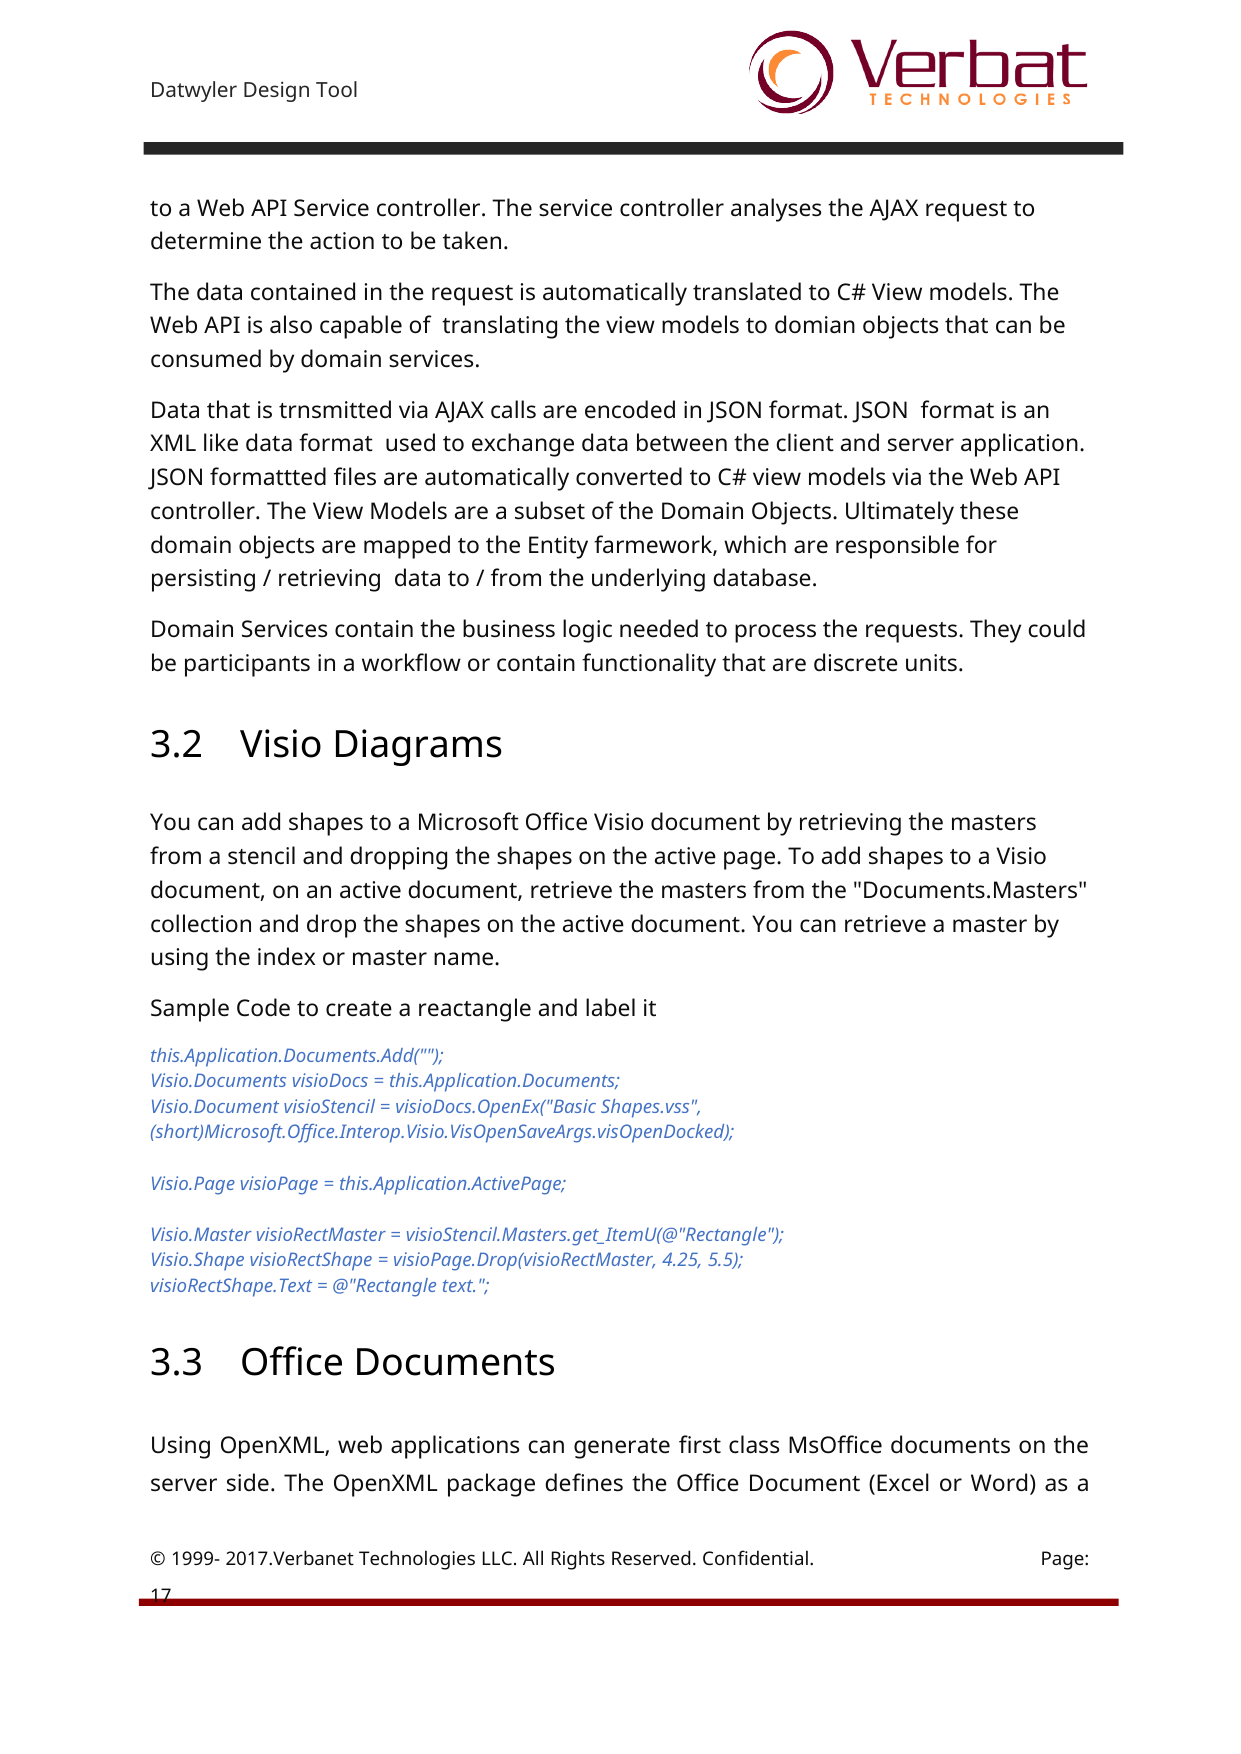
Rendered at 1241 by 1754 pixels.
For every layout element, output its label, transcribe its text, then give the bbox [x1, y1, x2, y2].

picture [745, 26, 1089, 114]
text Visio.Master visioRectMaster = visioStencil.Masters.get_ItemU(@"Rectangle"); [150, 1221, 1090, 1246]
text Domain Services contain the business logic needed to process the requests. They could be participants in a workflow or contain functionality that are discrete units. [150, 613, 1090, 678]
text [150, 1423, 1090, 1498]
text (short)Microsoft.Office.Interop.Visio.VisOpenSaveArgs.visOpenDocked); [150, 1119, 1090, 1144]
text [150, 192, 1090, 257]
text Visio.Document visioStencil = visioDocs.OpenEx("Basic Shapes.vss", [150, 1093, 1090, 1119]
text Visio.Documents visioDocs = this.Application.Documents; [150, 1068, 1090, 1093]
text The data contained in the request is automatically translated to C# View models. The Web API is also capable of translating the view models to domian objects that can be consumed by domain services. [150, 276, 1090, 374]
text visioRectShape.Text = @"Rectangle text."; [150, 1272, 1090, 1297]
text this.Application.Documents.Add(""); [150, 1042, 1090, 1068]
text Sample Code to create a reactangle and label it [150, 992, 1090, 1023]
subtitle Office Documents [150, 1335, 1090, 1386]
text Visio.Shape visioRectShape = visioPage.Drop(visioRectMaster, 4.25, 5.5); [150, 1246, 1090, 1272]
text Data that is trnsmitted via AJAX calls are encoded in JSON format. JSON format is an XML like data format used to exchange data between the client and server application. JSON formattted files are automatically converted to C# view models via the Web API controller. The View Models are a subset of the Domain Objects. Ultimately these domain objects are mapped to the Entity farmework, which are responsible for persisting / retrieving data to / from the underlying database. [150, 394, 1090, 594]
text You can add shapes to a Microsoft Office Visio document by retrieving the masters from a stencil and dropping the shapes on the active page. To add shapes to a Visio document, on an active document, retrieve the masters from the "Documents.Masters" collection and drop the shapes on the active document. You can retrieve a master by using the index or master name. [150, 806, 1090, 973]
text Visio.Page visioPage = this.Application.ActivePage; [150, 1170, 1090, 1195]
subtitle Visio Diagrams [150, 718, 1090, 769]
